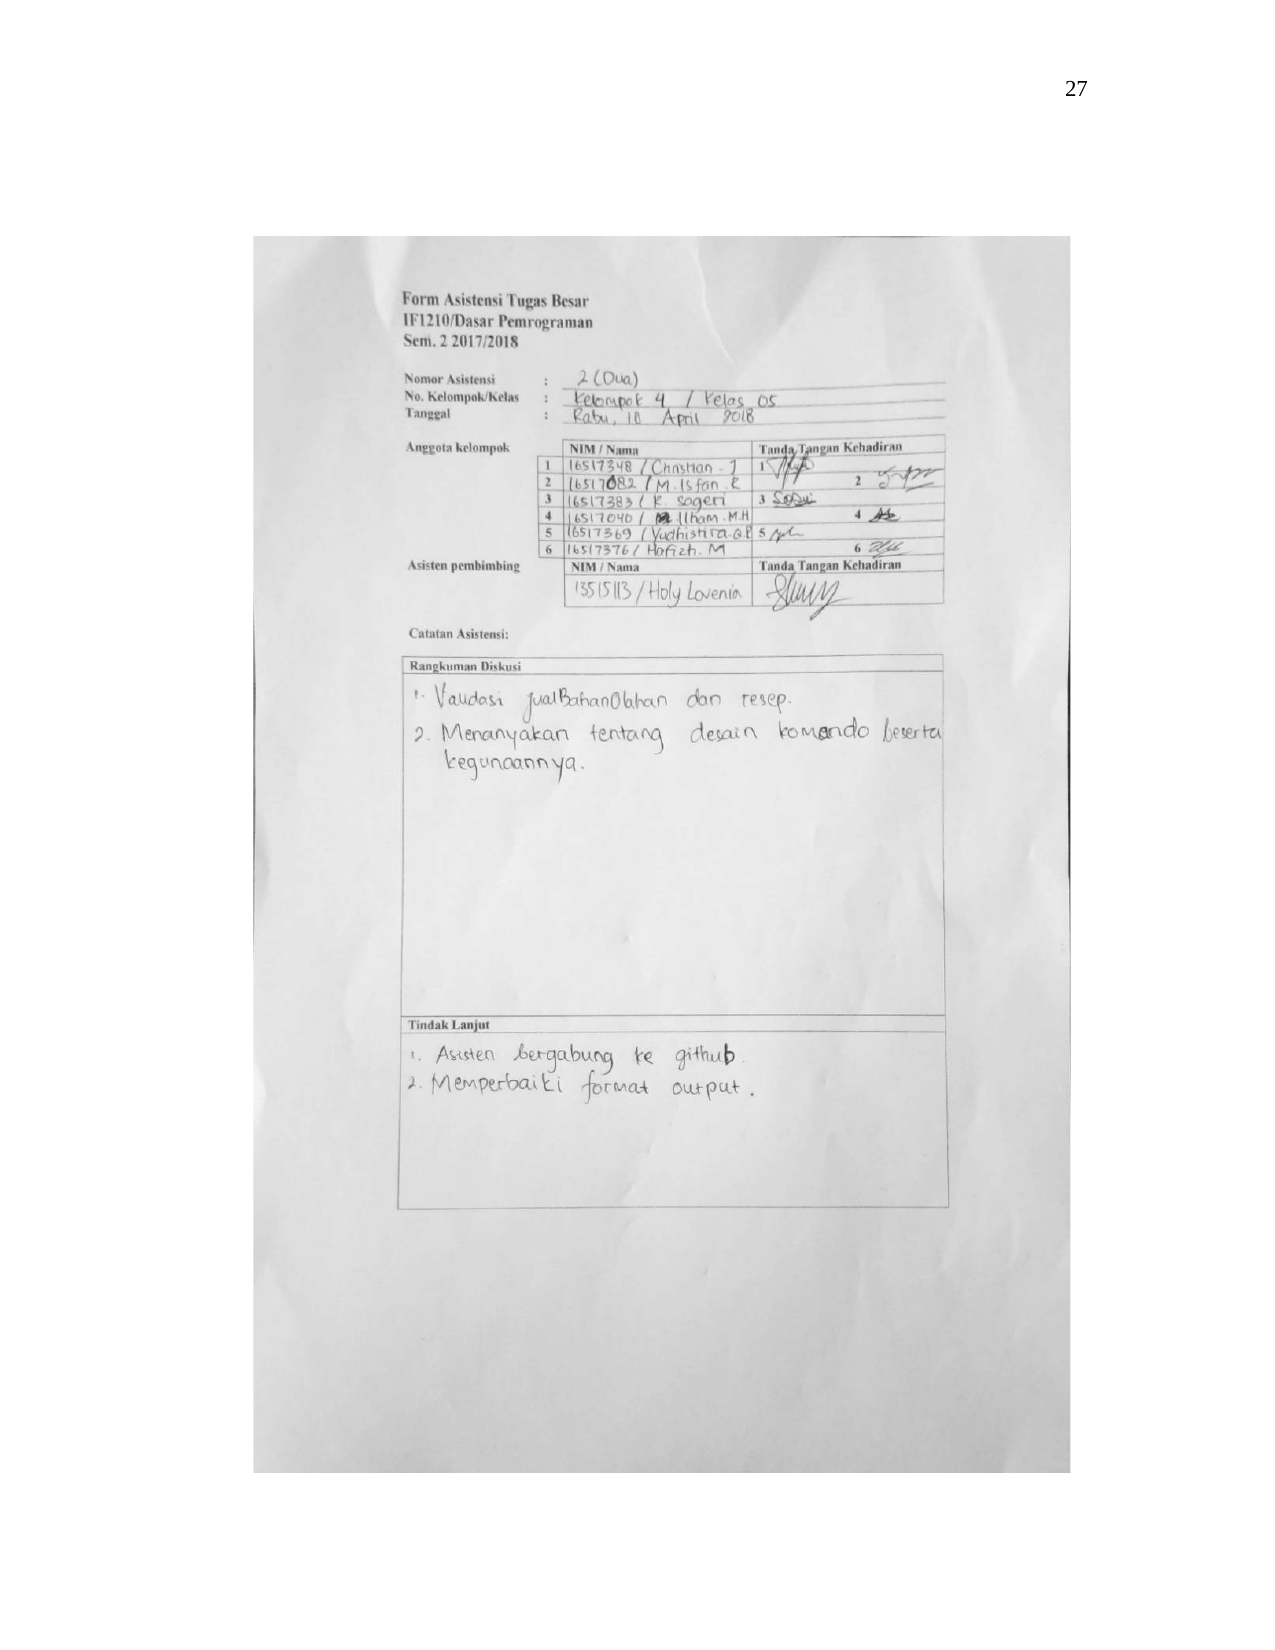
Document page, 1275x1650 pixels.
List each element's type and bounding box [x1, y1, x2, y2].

picture [253, 236, 1071, 1473]
